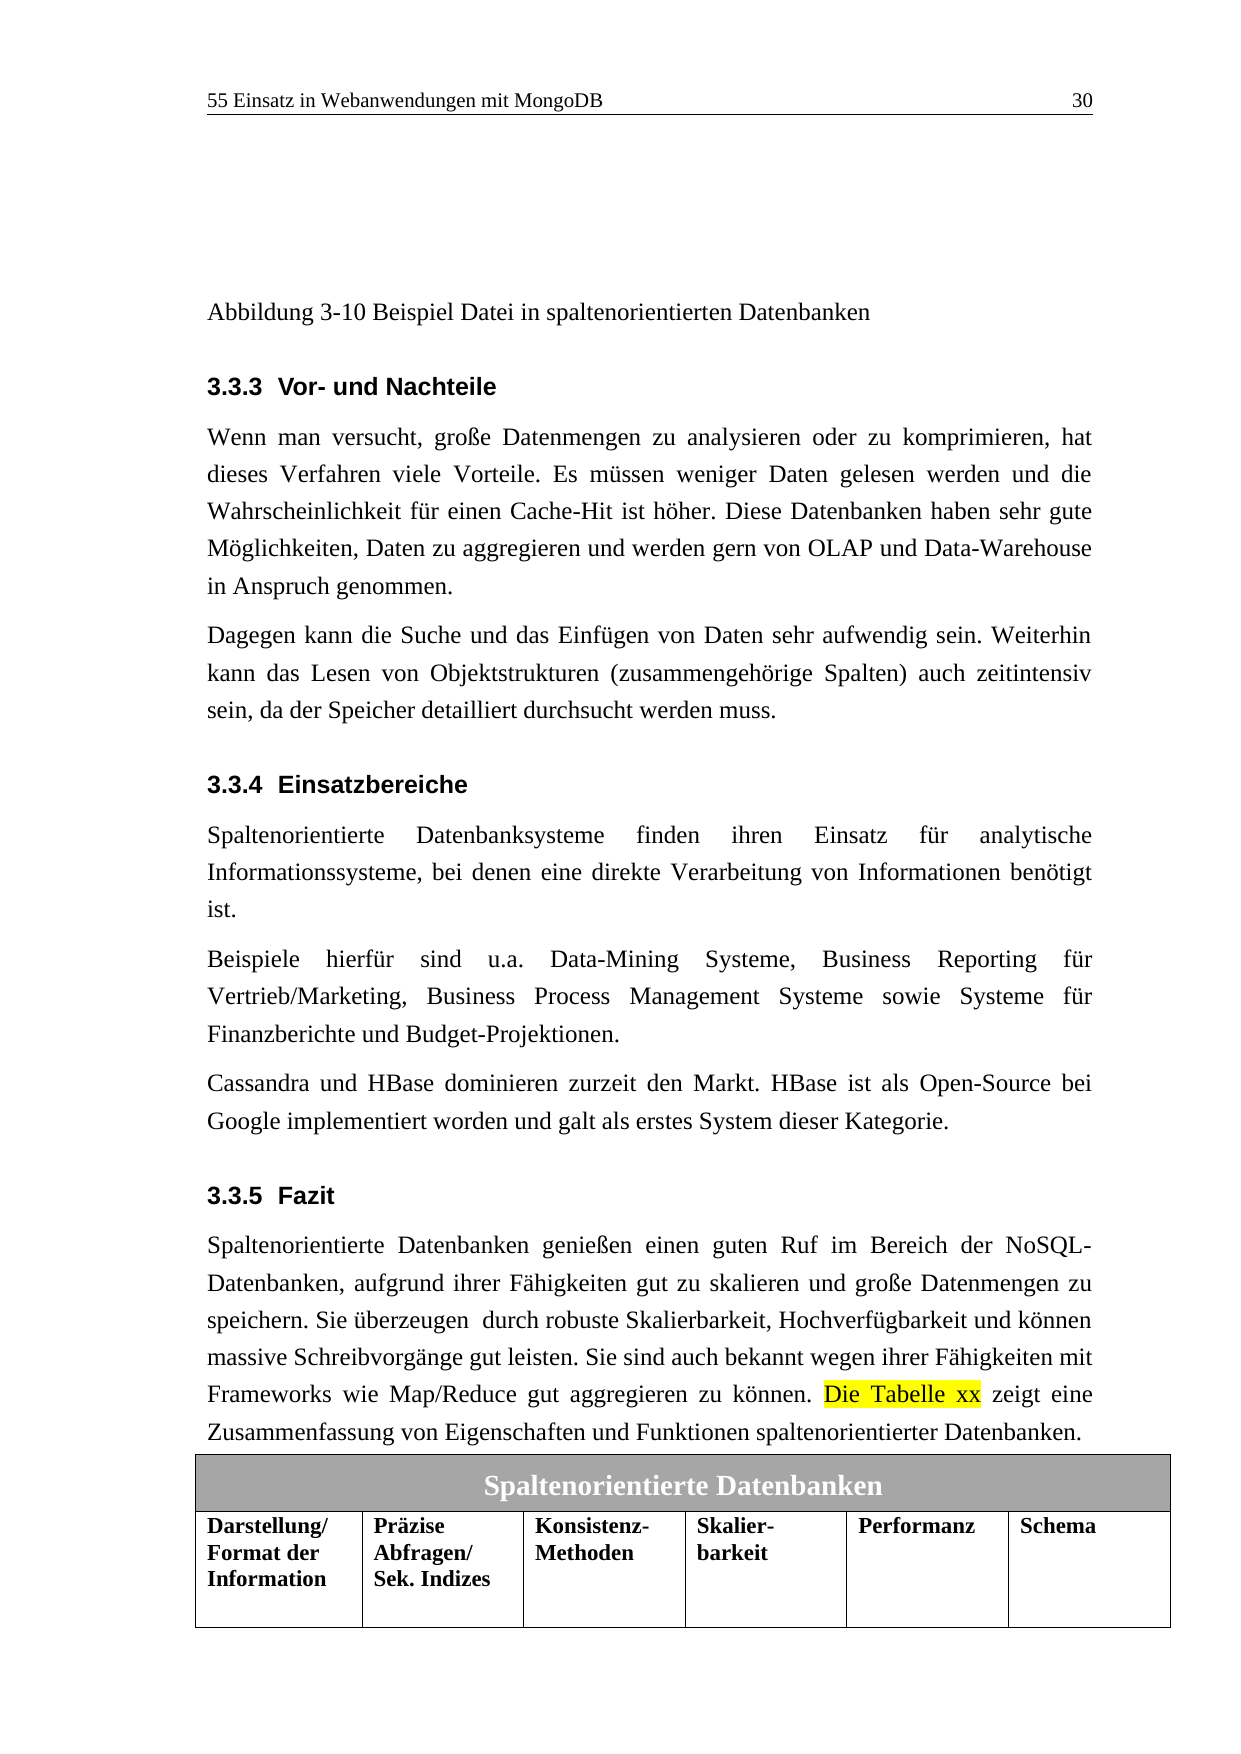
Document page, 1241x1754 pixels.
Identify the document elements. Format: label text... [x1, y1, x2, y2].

table_cell Darstellung/ Format der Information [196, 1512, 362, 1627]
text Spaltenorientierte Datenbanksysteme finden ihren Einsatz für analytische Informationssysteme, bei denen eine direkte Verarbeitung von Informationen benötigt ist. [207, 820, 1093, 923]
table_header Spaltenorientierte Datenbanken [196, 1455, 1170, 1511]
text Cassandra und HBase dominieren zurzeit den Markt. HBase ist als Open-Source bei Google implementiert worden und galt als erstes System dieser Kategorie. [207, 1068, 1093, 1134]
text Spaltenorientierte Datenbanken genießen einen guten Ruf im Bereich der NoSQL-Datenbanken, aufgrund ihrer Fähigkeiten gut zu skalieren und große Datenmengen zu speichern. Sie überzeugen durch robuste Skalierbarkeit, Hochverfügbarkeit und können massive Schreibvorgänge gut leisten. Sie sind auch bekannt wegen ihrer Fähigkeiten mit Frameworks wie Map/Reduce gut aggregieren zu können. Die Tabelle xx zeigt eine Zusammenfassung von Eigenschaften und Funktionen spaltenorientierter Datenbanken. [207, 1230, 1093, 1446]
table_cell Schema [1009, 1512, 1170, 1627]
subtitle Einsatzbereiche [207, 770, 1093, 799]
table_cell Skalier-barkeit [686, 1512, 846, 1627]
table_cell Präzise Abfragen/ Sek. Indizes [363, 1512, 523, 1627]
table_cell Performanz [847, 1512, 1008, 1627]
text Beispiele hierfür sind u.a. Data-Mining Systeme, Business Reporting für Vertrieb/Marketing, Business Process Management Systeme sowie Systeme für Finanzberichte und Budget-Projektionen. [207, 944, 1093, 1047]
text Dagegen kann die Suche und das Einfügen von Daten sehr aufwendig sein. Weiterhin kann das Lesen von Objektstrukturen (zusammengehörige Spalten) auch zeitintensiv sein, da der Speicher detailliert durchsucht werden muss. [207, 621, 1093, 724]
subtitle Vor- und Nachteile [207, 372, 1093, 401]
text Wenn man versucht, große Datenmengen zu analysieren oder zu komprimieren, hat dieses Verfahren viele Vorteile. Es müssen weniger Daten gelesen werden und die Wahrscheinlichkeit für einen Cache-Hit ist höher. Diese Datenbanken haben sehr gute Möglichkeiten, Daten zu aggregieren und werden gern von OLAP und Data-Warehouse in Anspruch genommen. [207, 422, 1093, 599]
table_cell Konsistenz-Methoden [524, 1512, 685, 1627]
subtitle Fazit [207, 1181, 1093, 1209]
